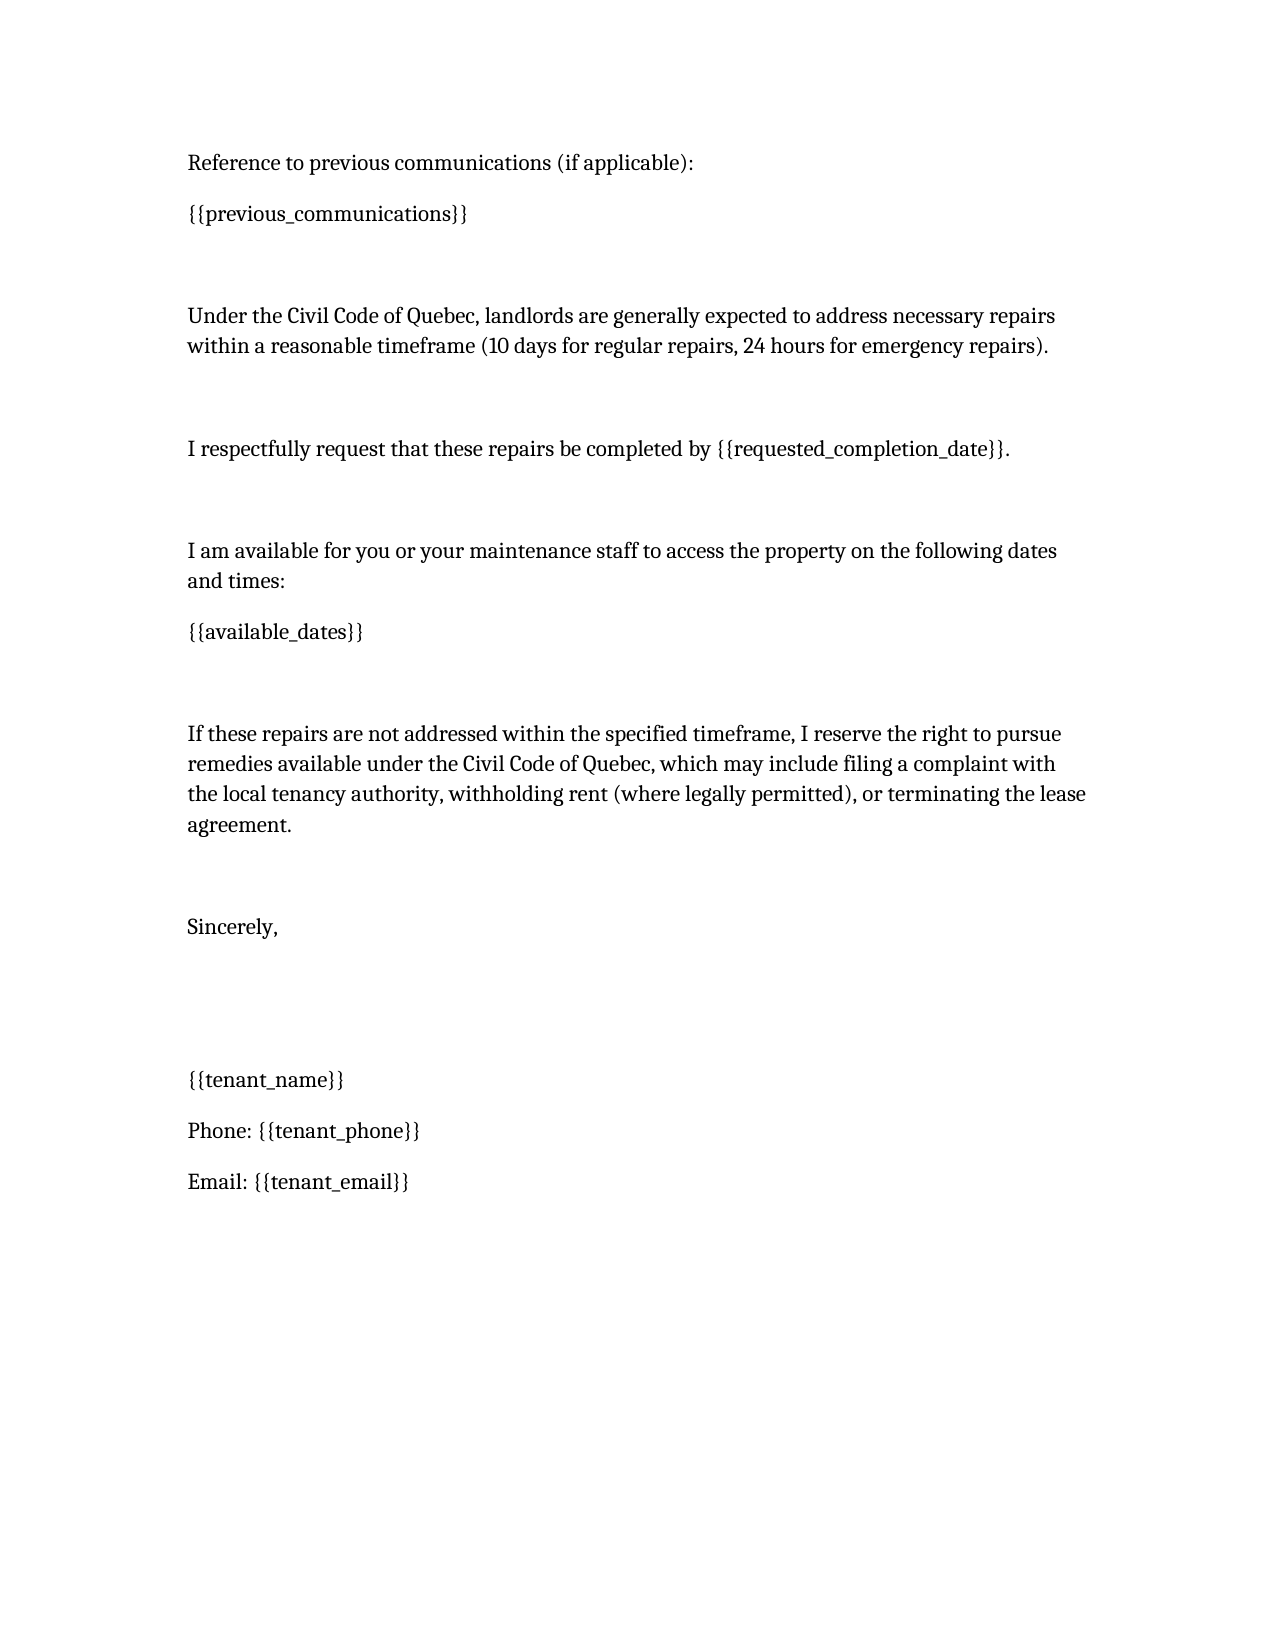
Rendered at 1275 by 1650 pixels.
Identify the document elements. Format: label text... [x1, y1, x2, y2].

text I respectfully request that these repairs be completed by {{requested_completion_date}}. [187, 435, 1087, 462]
text Reference to previous communications (if applicable): [187, 150, 1087, 176]
text If these repairs are not addressed within the specified timeframe, I reserve the right to pursue remedies available under the Civil Code of Quebec, which may include filing a complaint with the local tenancy authority, withholding rent (where legally permitted), or terminating the lease agreement. [187, 721, 1087, 838]
text Sincerely, [187, 913, 1087, 940]
text Email: {{tenant_email}} [187, 1169, 1087, 1195]
text Under the Civil Code of Quebec, landlords are generally expected to address necessary repairs within a reasonable timeframe (10 days for regular repairs, 24 hours for emergency repairs). [187, 303, 1087, 360]
text {{available_dates}} [187, 619, 1087, 645]
text Phone: {{tenant_phone}} [187, 1118, 1087, 1144]
text {{tenant_name}} [187, 1067, 1087, 1093]
text {{previous_communications}} [187, 201, 1087, 227]
text I am available for you or your maintenance staff to access the property on the following dates and times: [187, 537, 1087, 594]
